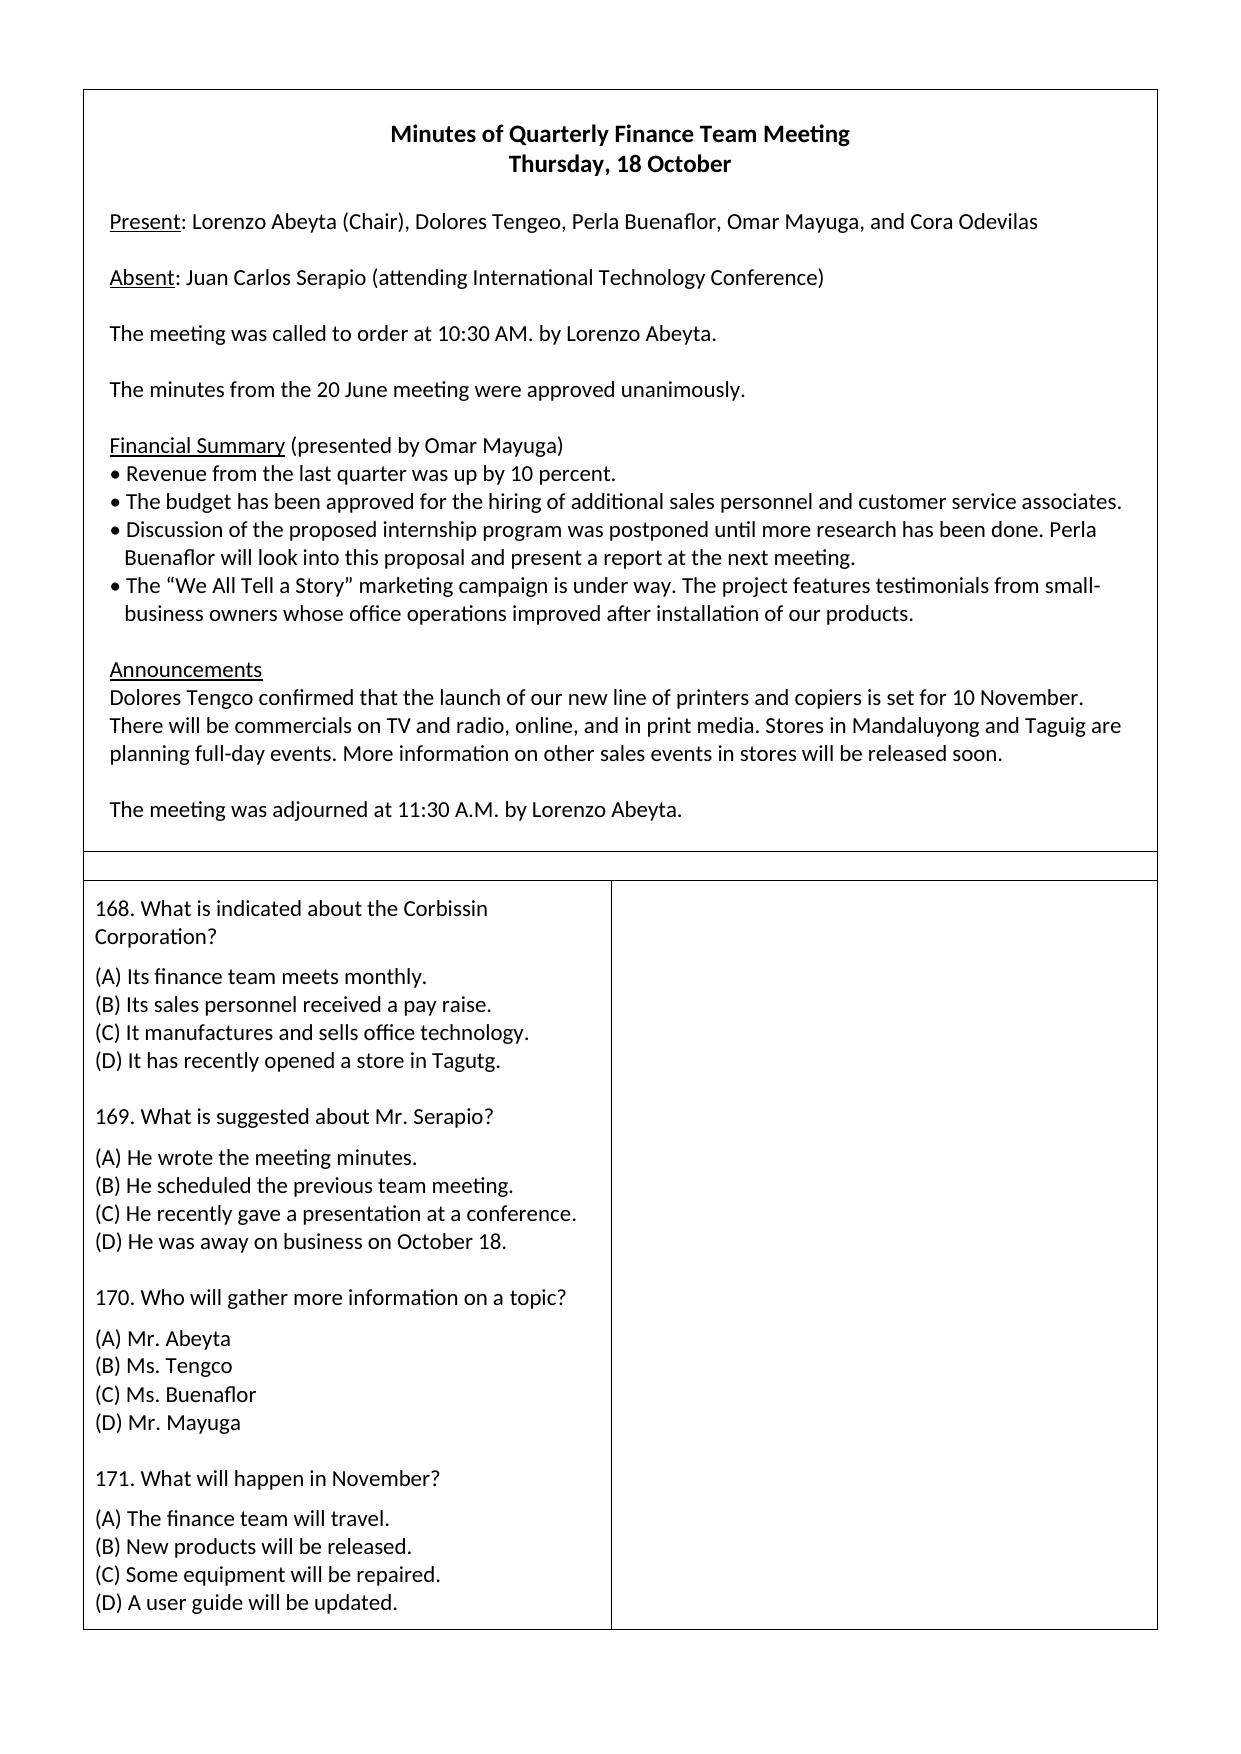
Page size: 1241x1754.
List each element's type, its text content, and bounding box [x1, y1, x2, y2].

table_cell [612, 881, 1157, 1629]
table_cell 168. What is indicated about the Corbissin Corporation? (A) Its finance team meets monthly. (B) Its sales personnel received a pay raise. (C) It manufactures and sells office technology. (D) It has recently opened a store in Tagutg. 169. What is suggested about Mr. Serapio? (A) He wrote the meeting minutes. (B) He scheduled the previous team meeting. (C) He recently gave a presentation at a conference. (D) He was away on business on October 18. 170. Who will gather more information on a topic? (A) Mr. Abeyta (B) Ms. Tengco (C) Ms. Buenaflor (D) Mr. Mayuga 171. What will happen in November? (A) The finance team will travel. (B) New products will be released. (C) Some equipment will be repaired. (D) A user guide will be updated. [84, 881, 611, 1629]
table_cell [84, 852, 1157, 880]
